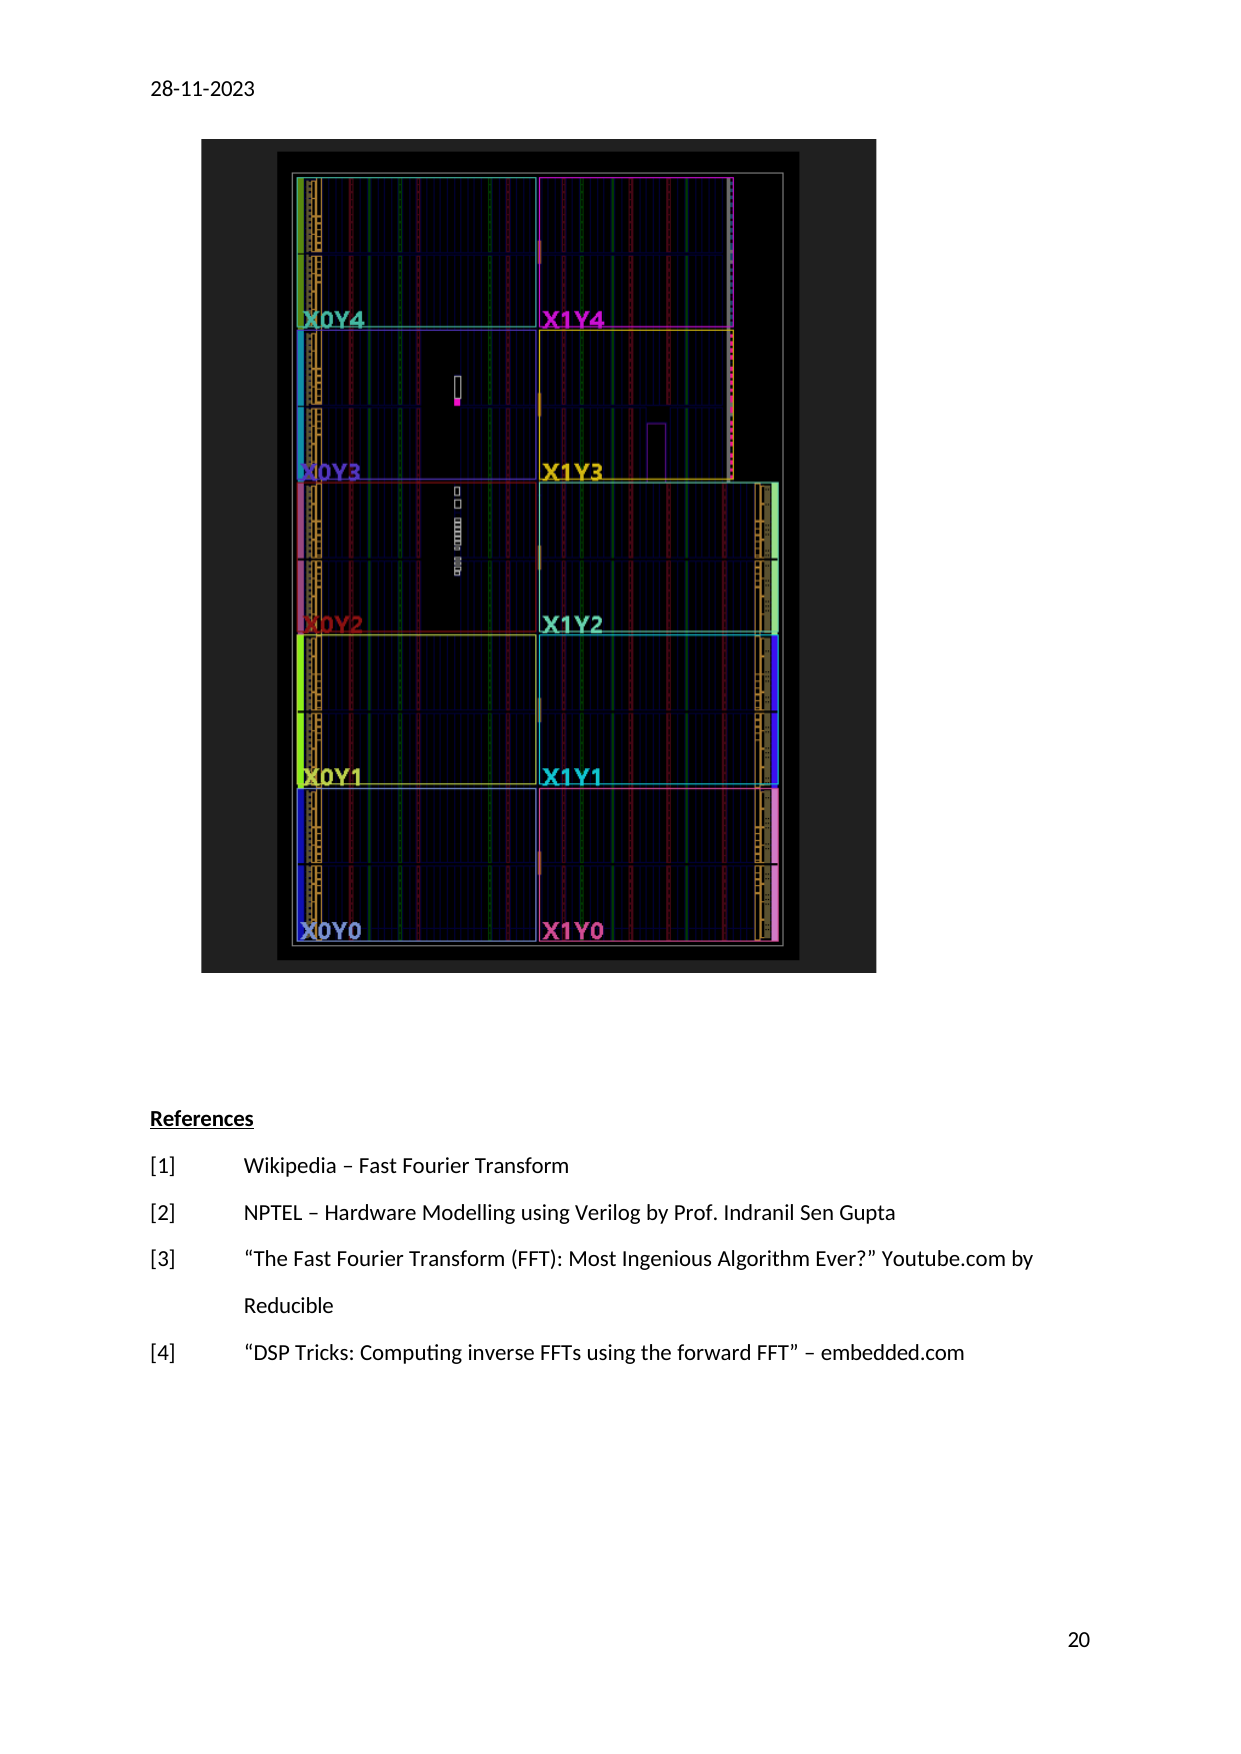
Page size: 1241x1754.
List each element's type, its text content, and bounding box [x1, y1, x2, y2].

list Wikipedia – Fast Fourier Transform [150, 1151, 1228, 1179]
list “DSP Tricks: Computing inverse FFTs using the forward FFT” – embedded.com [150, 1338, 1228, 1366]
subtitle References [150, 1104, 1228, 1132]
text Reducible [244, 1291, 1228, 1319]
picture [201, 139, 877, 973]
list “The Fast Fourier Transform (FFT): Most Ingenious Algorithm Ever?” Youtube.com by [150, 1244, 1228, 1272]
list NPTEL – Hardware Modelling using Verilog by Prof. Indranil Sen Gupta [150, 1198, 1228, 1226]
